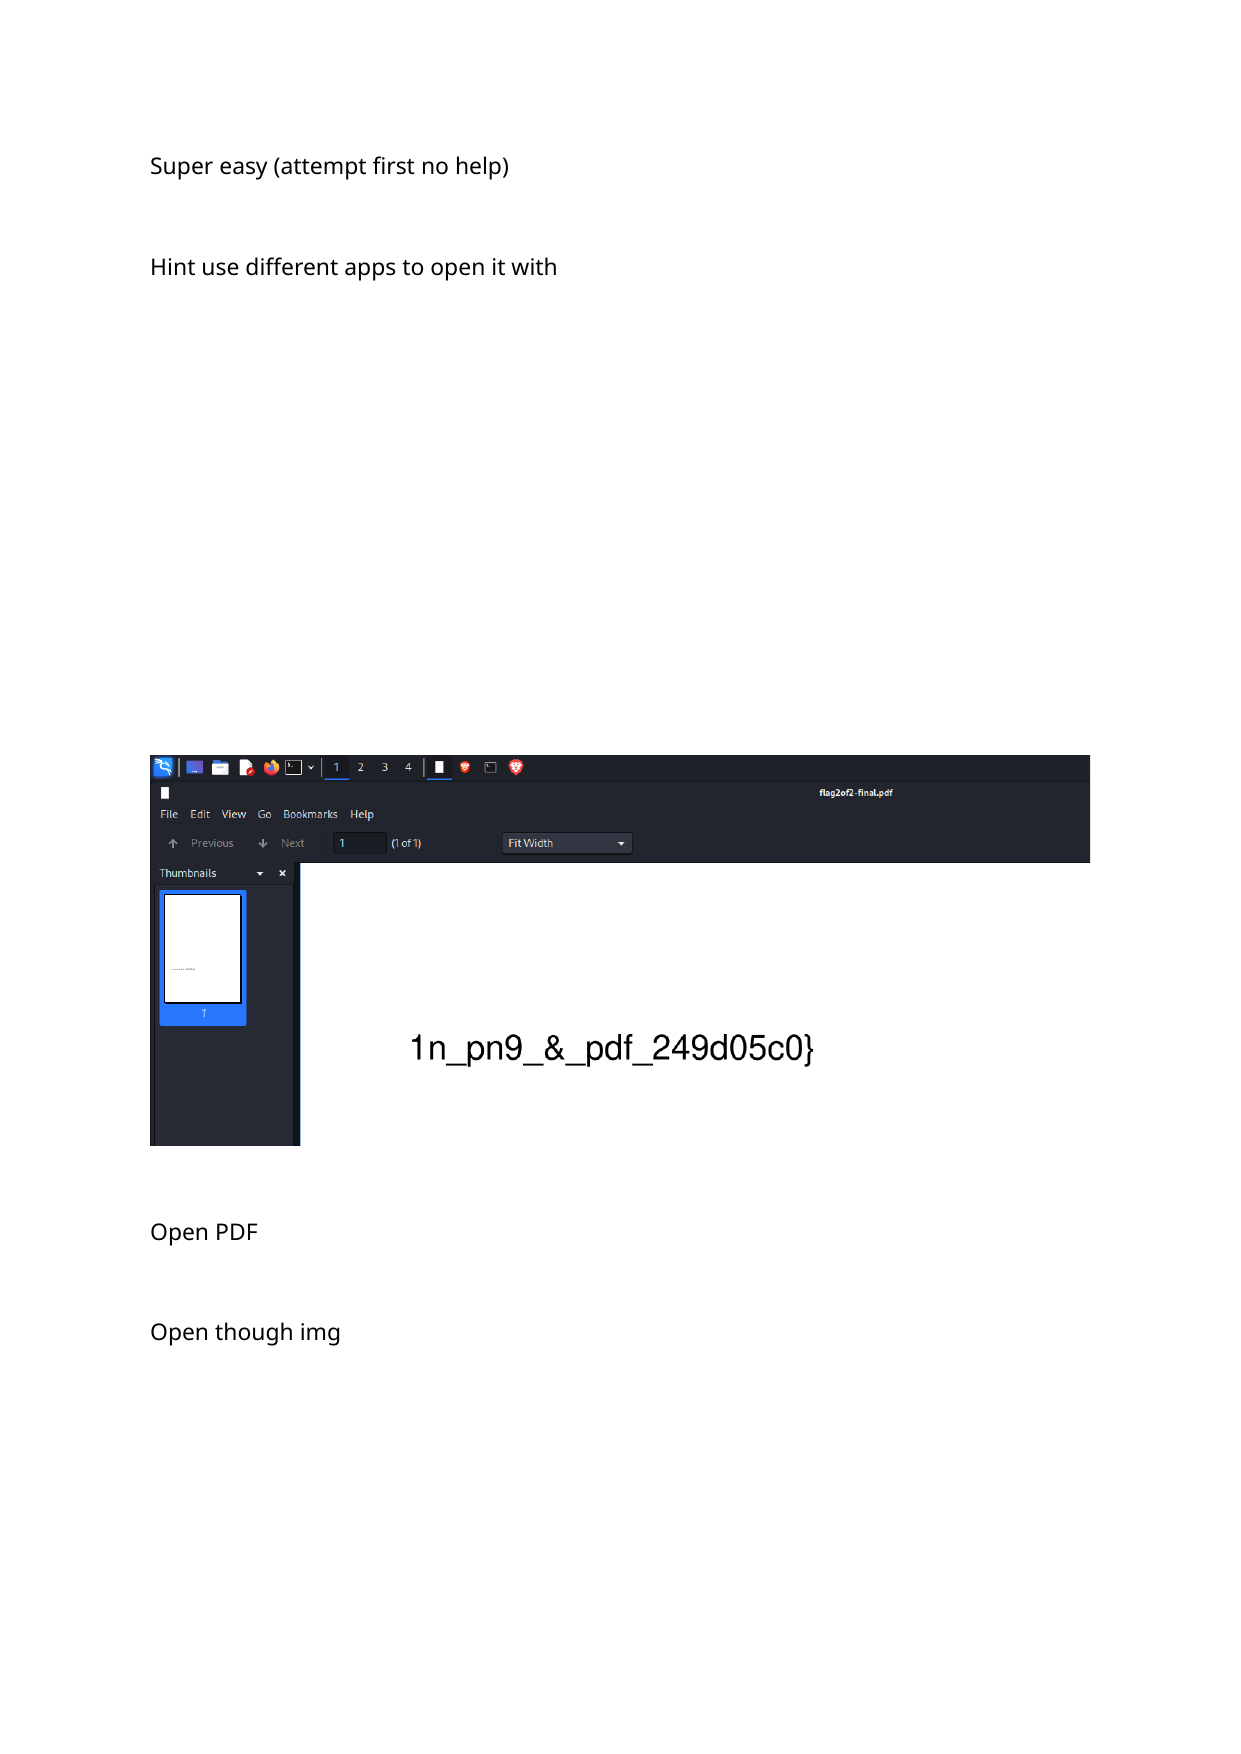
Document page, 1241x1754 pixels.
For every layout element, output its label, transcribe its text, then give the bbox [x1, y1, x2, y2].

text Open PDF [150, 1216, 1090, 1247]
picture [150, 755, 1091, 1146]
text Super easy (attempt first no help) [150, 150, 1090, 181]
text Open though img [150, 1316, 1090, 1348]
text Hint use different apps to open it with [150, 251, 1090, 282]
